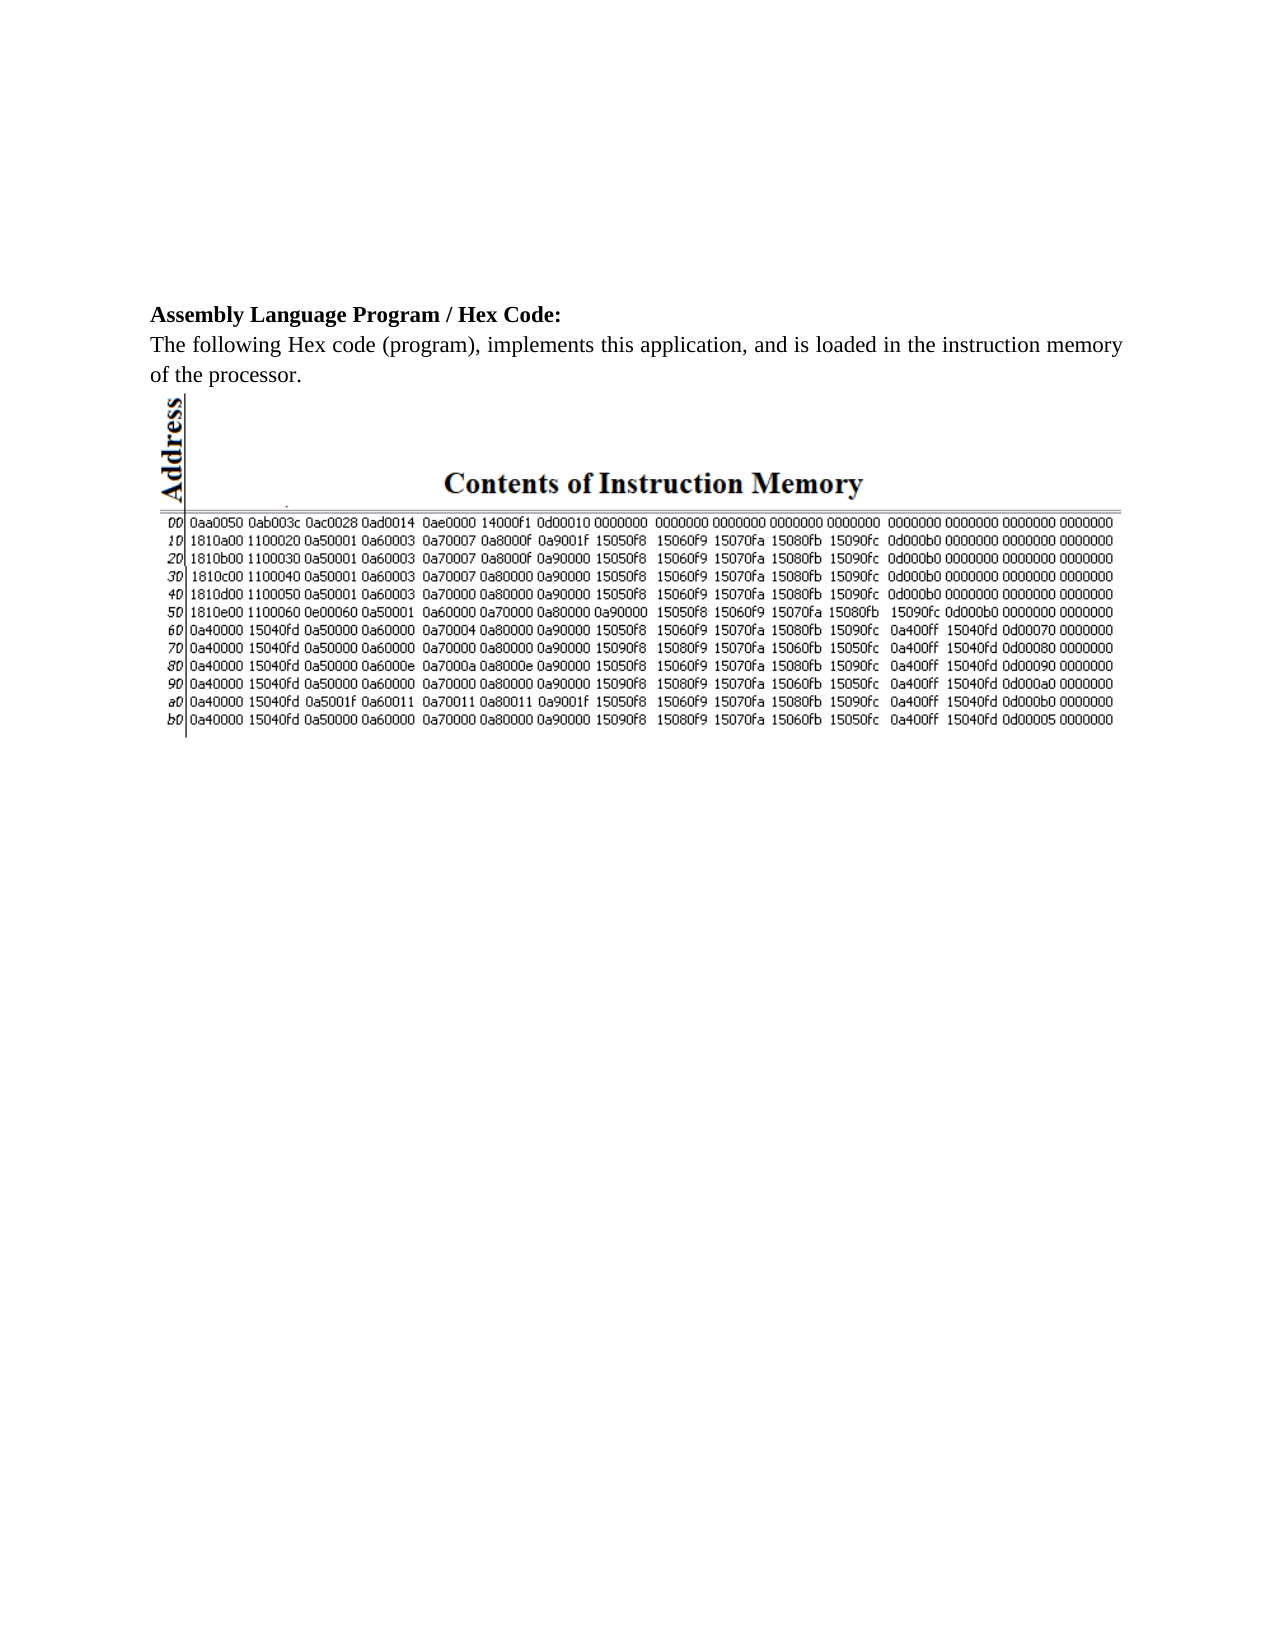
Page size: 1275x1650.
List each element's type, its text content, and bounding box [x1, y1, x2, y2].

text The following Hex code (program), implements this application, and is loaded in the instruction memory of the processor. [150, 331, 1125, 388]
text Assembly Language Program / Hex Code: [150, 301, 1125, 327]
picture [150, 391, 1124, 744]
